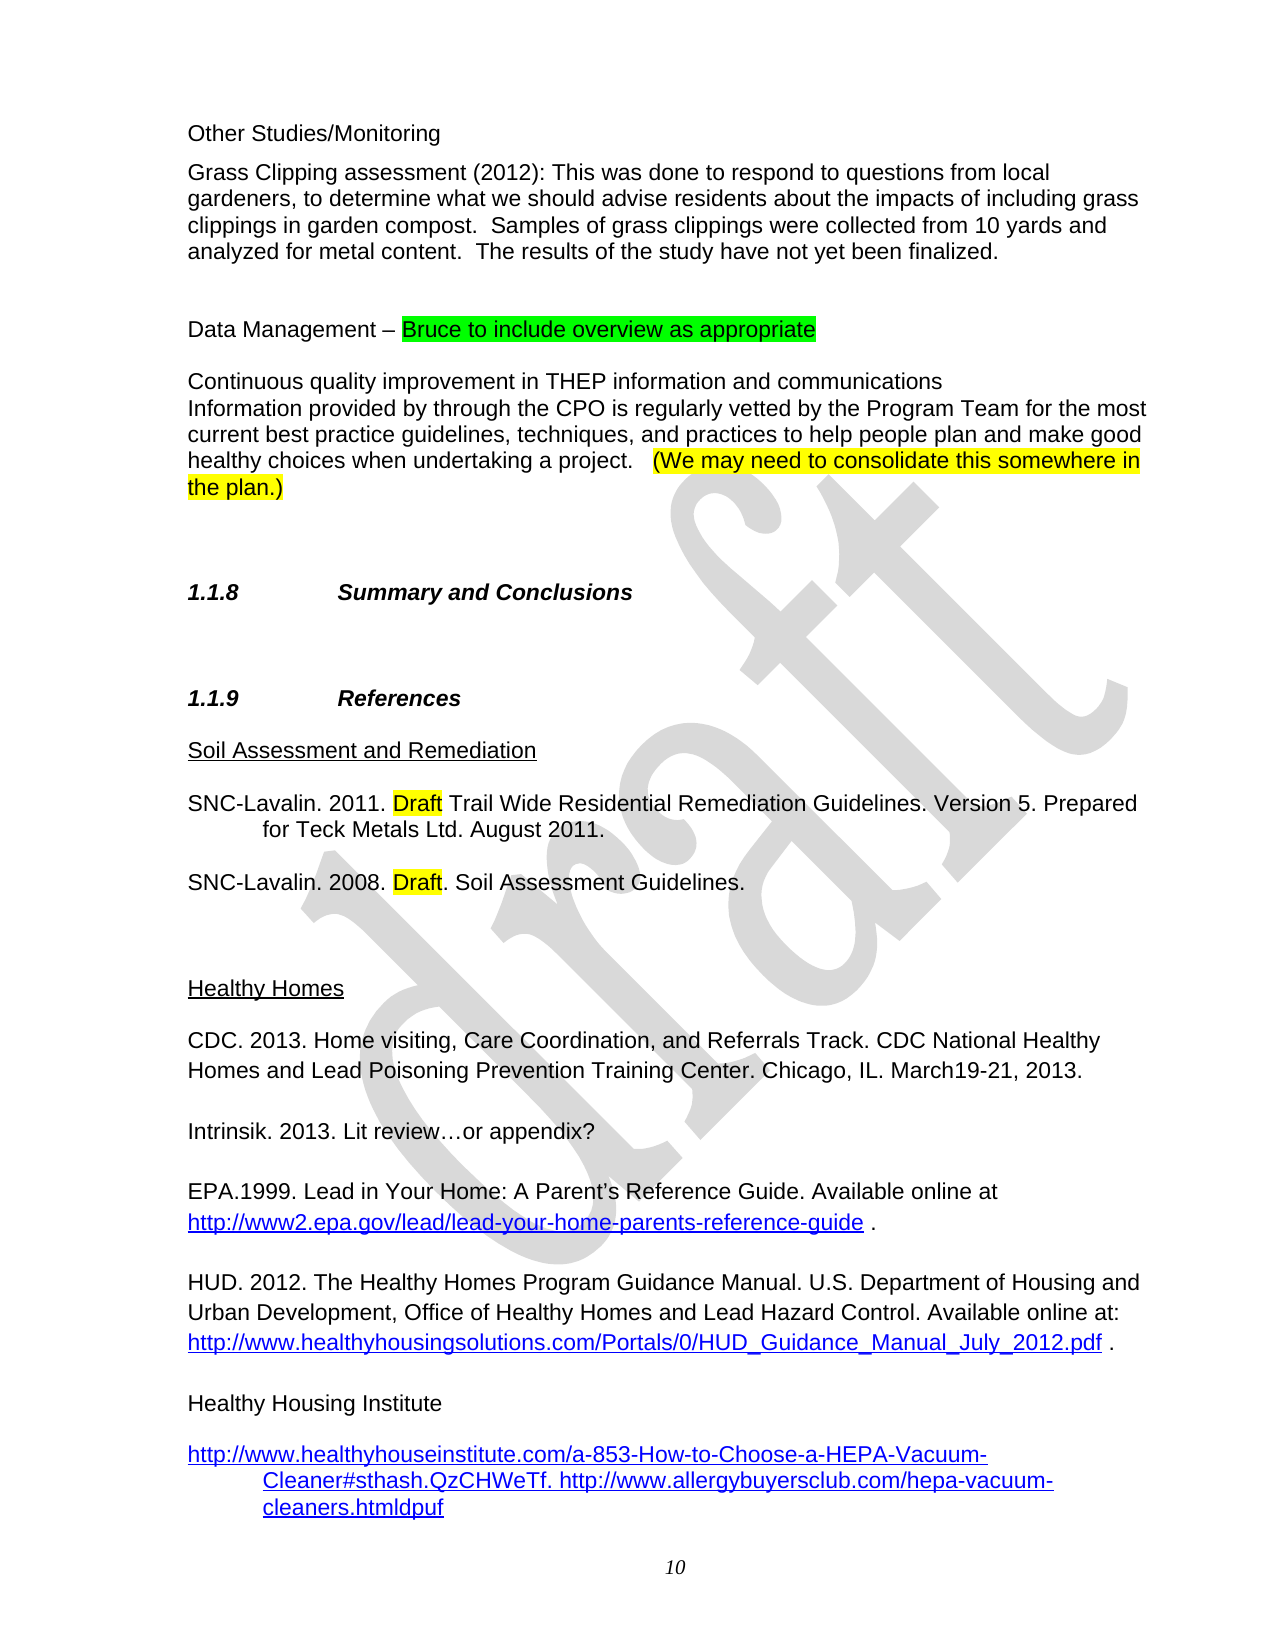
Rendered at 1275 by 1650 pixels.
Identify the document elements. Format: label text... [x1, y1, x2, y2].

subtitle References [187, 684, 1162, 711]
text SNC-Lavalin. 2008. Draft. Soil Assessment Guidelines. [442, 869, 1162, 895]
text SNC-Lavalin. 2008. Draft. Soil Assessment Guidelines. [187, 869, 393, 895]
subtitle Summary and Conclusions [187, 579, 1162, 606]
text SNC-Lavalin. 2011. Draft Trail Wide Residential Remediation Guidelines. Version 5. Prepared for Teck Metals Ltd. August 2011. [187, 790, 1162, 843]
